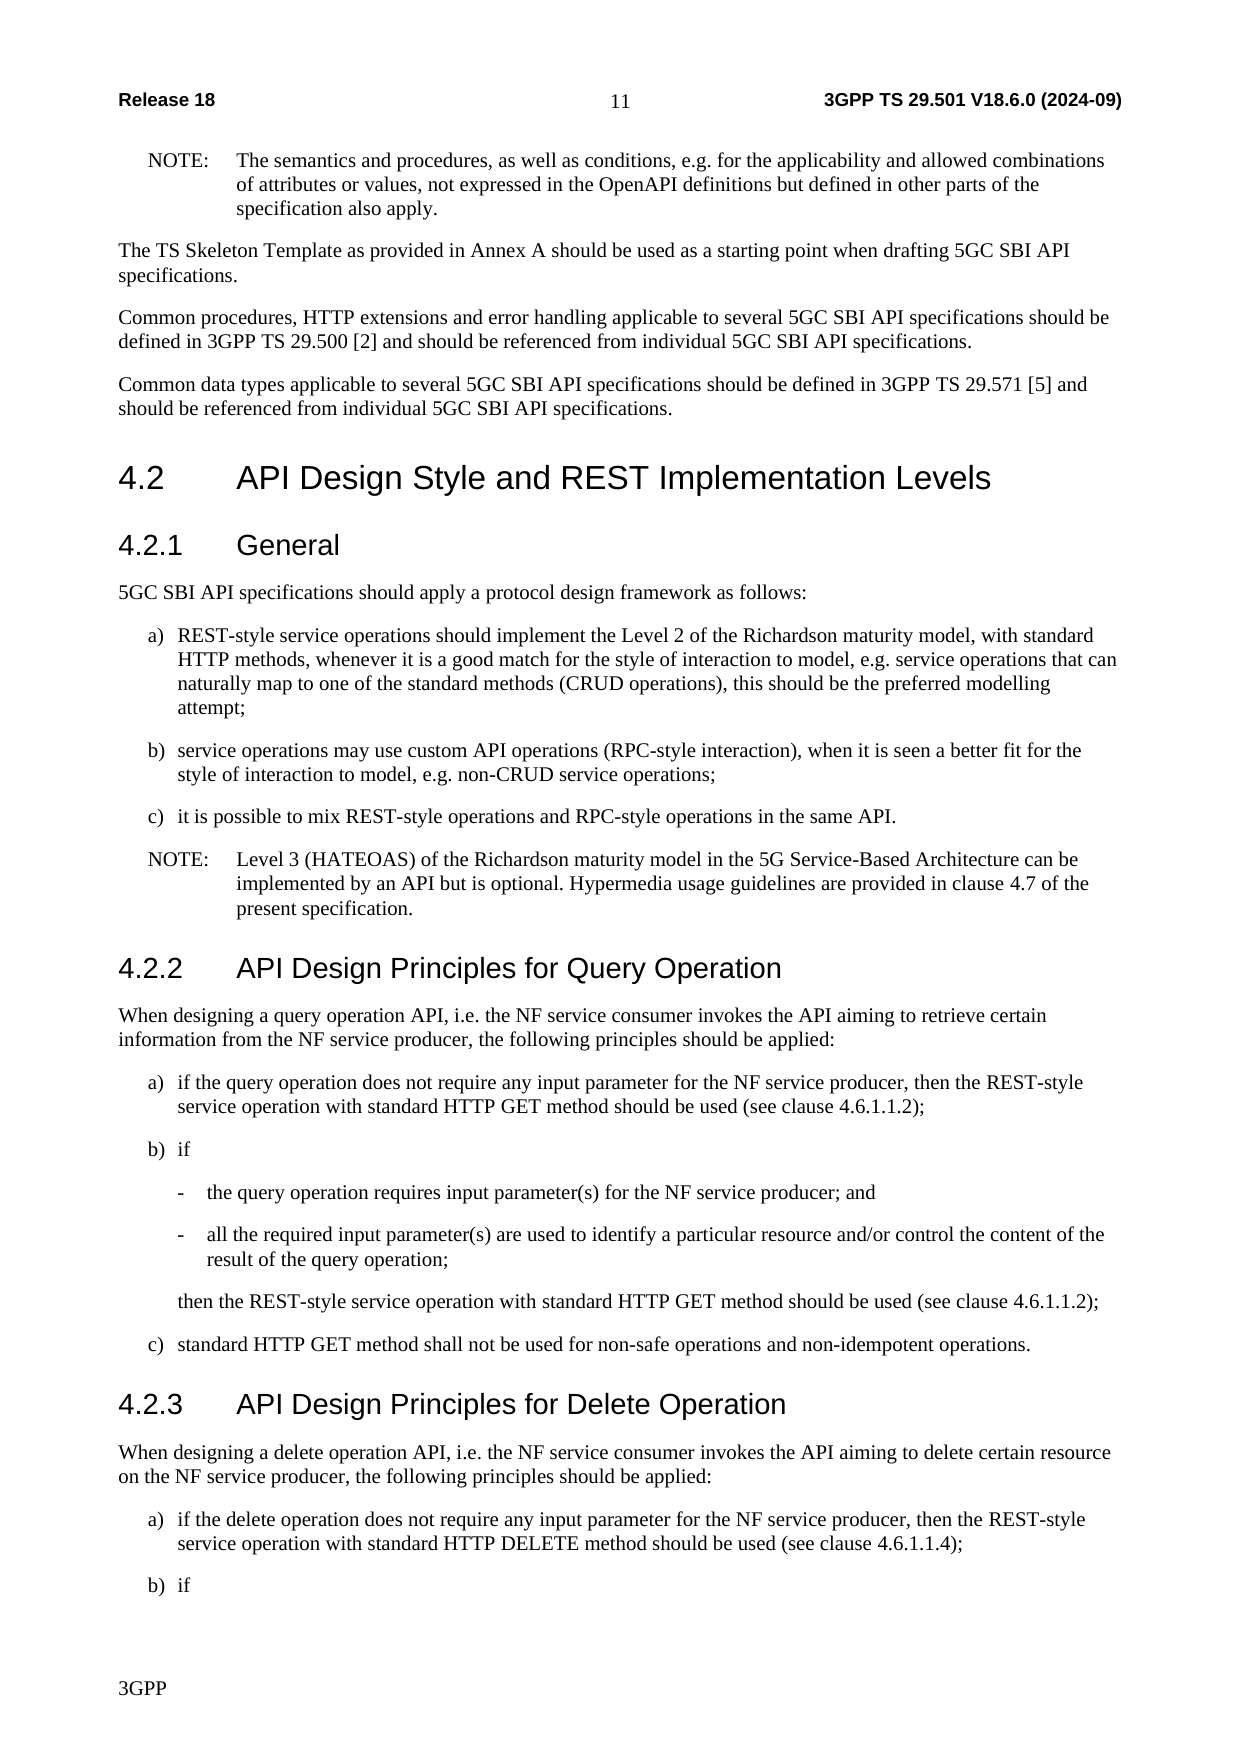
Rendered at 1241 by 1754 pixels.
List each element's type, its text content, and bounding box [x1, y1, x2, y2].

text - all the required input parameter(s) are used to identify a particular resource and/or control the content of the result of the query operation; [177, 1222, 1122, 1271]
text a) if the query operation does not require any input parameter for the NF service producer, then the REST-style service operation with standard HTTP GET method should be used (see clause 4.6.1.1.2); [148, 1070, 1122, 1118]
subtitle 4.2.1 General [118, 527, 1122, 561]
text Common data types applicable to several 5GC SBI API specifications should be defined in 3GPP TS 29.571 [5] and should be referenced from individual 5GC SBI API specifications. [118, 372, 1122, 420]
text 5GC SBI API specifications should apply a protocol design framework as follows: [118, 580, 1122, 604]
text b) if [148, 1573, 1122, 1597]
text c) standard HTTP GET method shall not be used for non-safe operations and non-idempotent operations. [148, 1332, 1122, 1356]
subtitle 4.2.3 API Design Principles for Delete Operation [118, 1387, 1122, 1421]
text Common procedures, HTTP extensions and error handling applicable to several 5GC SBI API specifications should be defined in 3GPP TS 29.500 [2] and should be referenced from individual 5GC SBI API specifications. [118, 305, 1122, 353]
text c) it is possible to mix REST-style operations and RPC-style operations in the same API. [148, 804, 1122, 828]
text a) REST-style service operations should implement the Level 2 of the Richardson maturity model, with standard HTTP methods, whenever it is a good match for the style of interaction to model, e.g. service operations that can naturally map to one of the standard methods (CRUD operations), this should be the preferred modelling attempt; [148, 623, 1122, 719]
text When designing a query operation API, i.e. the NF service consumer invokes the API aiming to retrieve certain information from the NF service producer, the following principles should be applied: [118, 1003, 1122, 1051]
text b) if [148, 1137, 1122, 1161]
text When designing a delete operation API, i.e. the NF service consumer invokes the API aiming to delete certain resource on the NF service producer, the following principles should be applied: [118, 1440, 1122, 1488]
text The TS Skeleton Template as provided in Annex A should be used as a starting point when drafting 5GC SBI API specifications. [118, 238, 1122, 287]
text b) service operations may use custom API operations (RPC-style interaction), when it is seen a better fit for the style of interaction to model, e.g. non-CRUD service operations; [148, 738, 1122, 786]
subtitle 4.2.2 API Design Principles for Query Operation [118, 951, 1122, 984]
text then the REST-style service operation with standard HTTP GET method should be used (see clause 4.6.1.1.2); [148, 1289, 1122, 1313]
text a) if the delete operation does not require any input parameter for the NF service producer, then the REST-style service operation with standard HTTP DELETE method should be used (see clause 4.6.1.1.4); [148, 1507, 1122, 1555]
text NOTE: Level 3 (HATEOAS) of the Richardson maturity model in the 5G Service-Based Architecture can be implemented by an API but is optional. Hypermedia usage guidelines are provided in clause 4.7 of the present specification. [148, 847, 1122, 919]
text - the query operation requires input parameter(s) for the NF service producer; and [177, 1179, 1122, 1204]
text NOTE: The semantics and procedures, as well as conditions, e.g. for the applicability and allowed combinations of attributes or values, not expressed in the OpenAPI definitions but defined in other parts of the specification also apply. [148, 147, 1122, 220]
subtitle 4.2 API Design Style and REST Implementation Levels [118, 458, 1122, 496]
